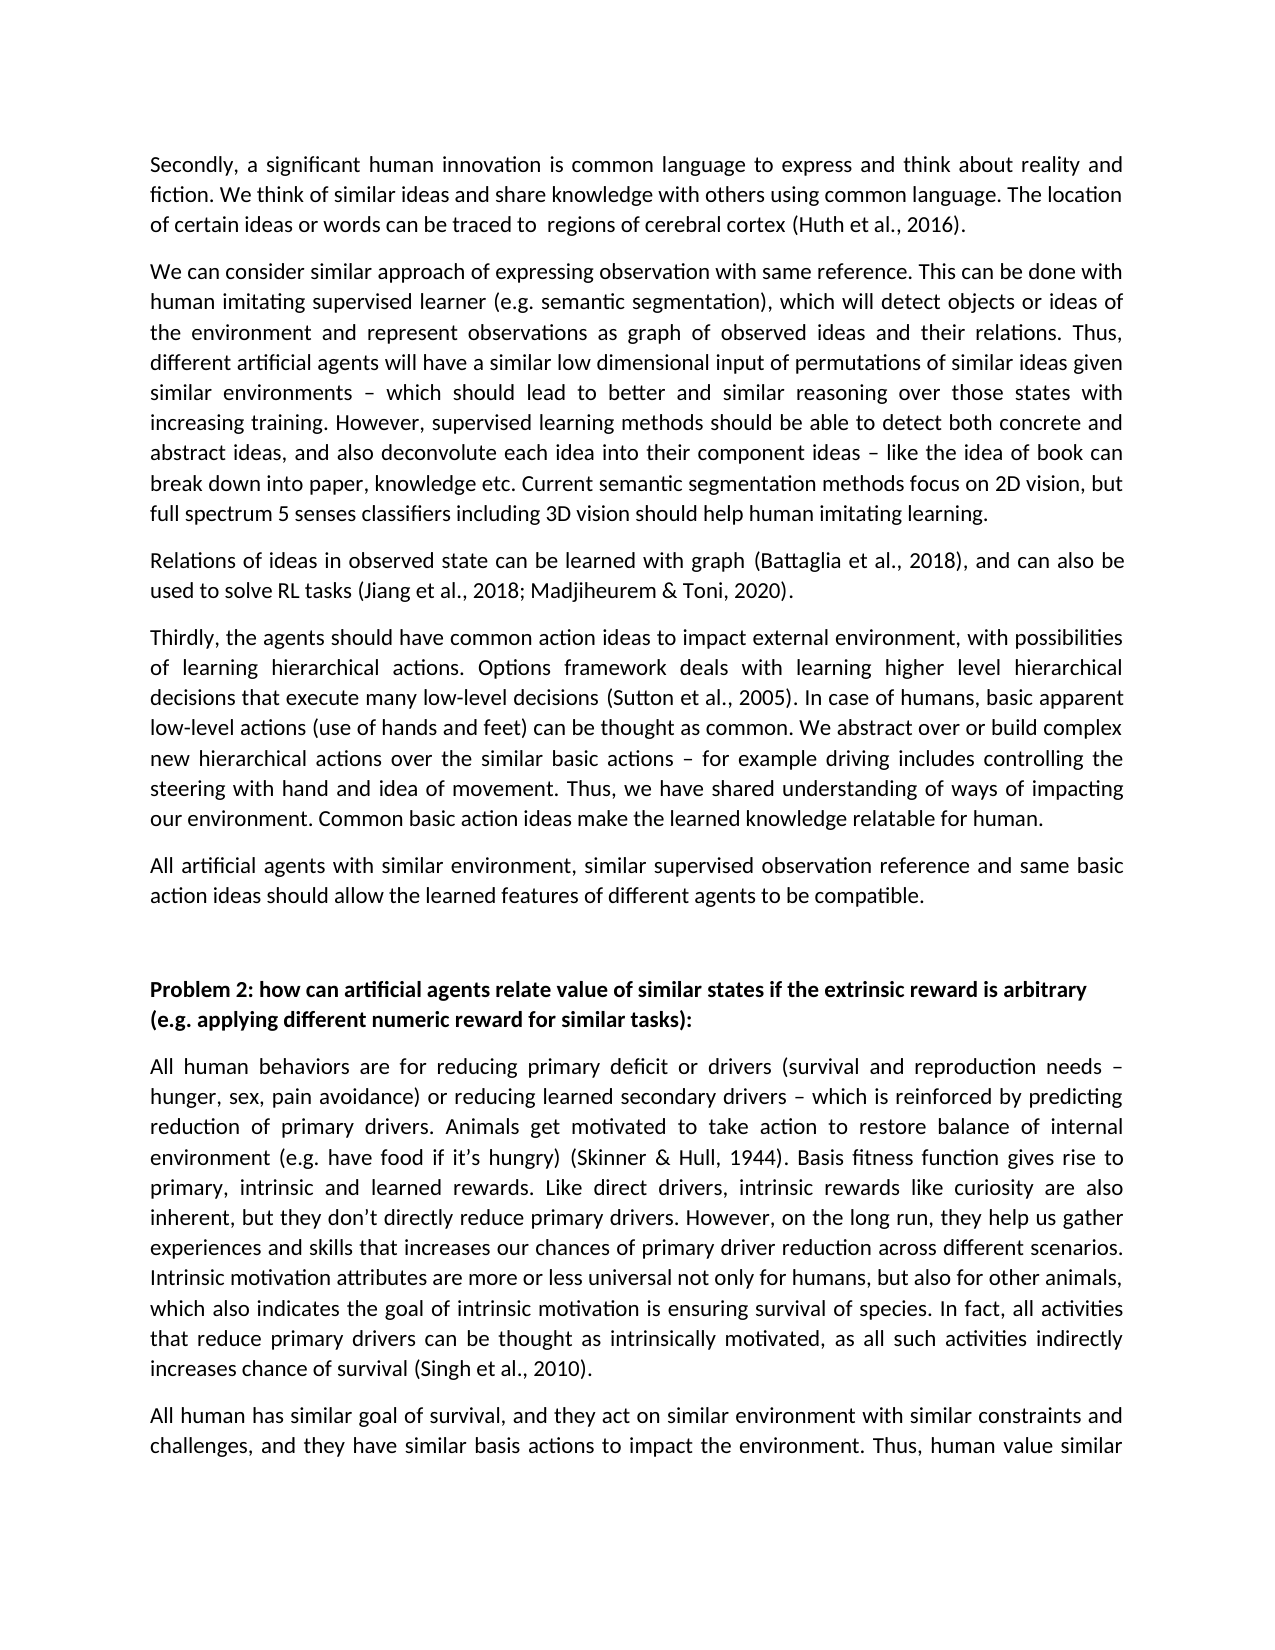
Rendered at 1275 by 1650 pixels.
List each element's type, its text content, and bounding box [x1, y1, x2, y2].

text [150, 1401, 1125, 1459]
text Relations of ideas in observed state can be learned with graph (Battaglia et al., 2018), and can also be used to solve RL tasks (Jiang et al., 2018; Madjiheurem & Toni, 2020). [150, 546, 1125, 604]
text All human behaviors are for reducing primary deficit or drivers (survival and reproduction needs – hunger, sex, pain avoidance) or reducing learned secondary drivers – which is reinforced by predicting reduction of primary drivers. Animals get motivated to take action to restore balance of internal environment (e.g. have food if it’s hungry) (Skinner & Hull, 1944). Basis fitness function gives rise to primary, intrinsic and learned rewards. Like direct drivers, intrinsic rewards like curiosity are also inherent, but they don’t directly reduce primary drivers. However, on the long run, they help us gather experiences and skills that increases our chances of primary driver reduction across different scenarios. Intrinsic motivation attributes are more or less universal not only for humans, but also for other animals, which also indicates the goal of intrinsic motivation is ensuring survival of species. In fact, all activities that reduce primary drivers can be thought as intrinsically motivated, as all such activities indirectly increases chance of survival (Singh et al., 2010). [150, 1052, 1125, 1382]
text Thirdly, the agents should have common action ideas to impact external environment, with possibilities of learning hierarchical actions. Options framework deals with learning higher level hierarchical decisions that execute many low-level decisions (Sutton et al., 2005). In case of humans, basic apparent low-level actions (use of hands and feet) can be thought as common. We abstract over or build complex new hierarchical actions over the similar basic actions – for example driving includes controlling the steering with hand and idea of movement. Thus, we have shared understanding of ways of impacting our environment. Common basic action ideas make the learned knowledge relatable for human. [150, 623, 1125, 832]
text We can consider similar approach of expressing observation with same reference. This can be done with human imitating supervised learner (e.g. semantic segmentation), which will detect objects or ideas of the environment and represent observations as graph of observed ideas and their relations. Thus, different artificial agents will have a similar low dimensional input of permutations of similar ideas given similar environments – which should lead to better and similar reasoning over those states with increasing training. However, supervised learning methods should be able to detect both concrete and abstract ideas, and also deconvolute each idea into their component ideas – like the idea of book can break down into paper, knowledge etc. Current semantic segmentation methods focus on 2D vision, but full spectrum 5 senses classifiers including 3D vision should help human imitating learning. [150, 257, 1125, 527]
text Problem 2: how can artificial agents relate value of similar states if the extrinsic reward is arbitrary (e.g. applying different numeric reward for similar tasks): [150, 975, 1125, 1033]
text All artificial agents with similar environment, similar supervised observation reference and same basic action ideas should allow the learned features of different agents to be compatible. [150, 851, 1125, 909]
text Secondly, a significant human innovation is common language to express and think about reality and fiction. We think of similar ideas and share knowledge with others using common language. The location of certain ideas or words can be traced to regions of cerebral cortex (Huth et al., 2016). [150, 150, 1125, 238]
